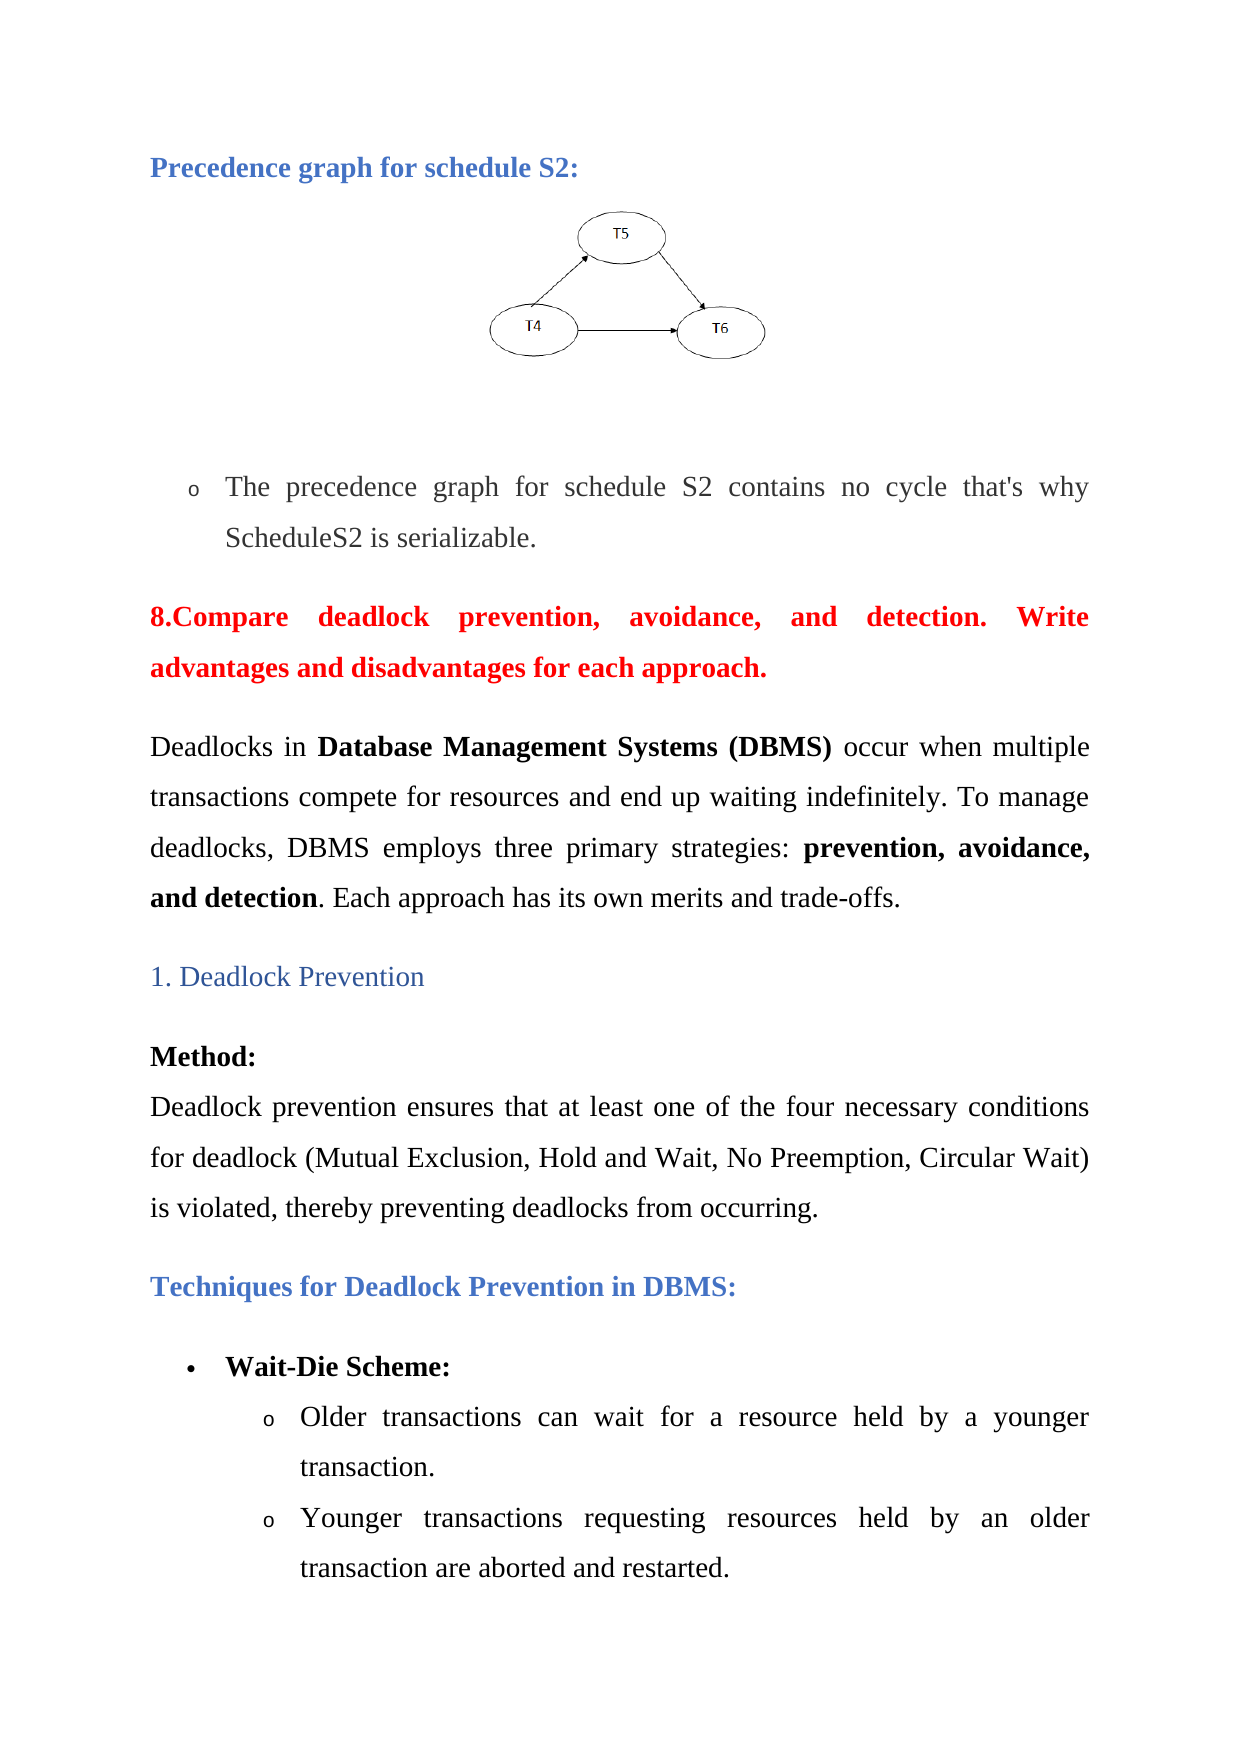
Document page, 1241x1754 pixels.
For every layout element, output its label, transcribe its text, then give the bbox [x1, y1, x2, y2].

subtitle Techniques for Deadlock Prevention in DBMS: [150, 1269, 1090, 1303]
list Wait-Die Scheme: [187, 1349, 1090, 1382]
text Method: Deadlock prevention ensures that at least one of the four necessary conditions for deadlock (Mutual Exclusion, Hold and Wait, No Preemption, Circular Wait) is violated, thereby preventing deadlocks from occurring. [150, 1039, 1090, 1223]
text Deadlocks in Database Management Systems (DBMS) occur when multiple transactions compete for resources and end up waiting indefinitely. To manage deadlocks, DBMS employs three primary strategies: prevention, avoidance, and detection. Each approach has its own merits and trade-offs. [150, 729, 1090, 914]
subtitle 1. Deadlock Prevention [150, 959, 1090, 993]
text 8.Compare deadlock prevention, avoidance, and detection. Write advantages and disadvantages for each approach. [150, 599, 1090, 683]
list Younger transactions requesting resources held by an older transaction are aborted and restarted. [262, 1500, 1090, 1584]
subtitle Precedence graph for schedule S2: [150, 150, 1090, 183]
list The precedence graph for schedule S2 contains no cycle that's why ScheduleS2 is serializable. [187, 469, 1090, 553]
picture [461, 200, 779, 393]
list Older transactions can wait for a resource held by a younger transaction. [262, 1399, 1090, 1483]
